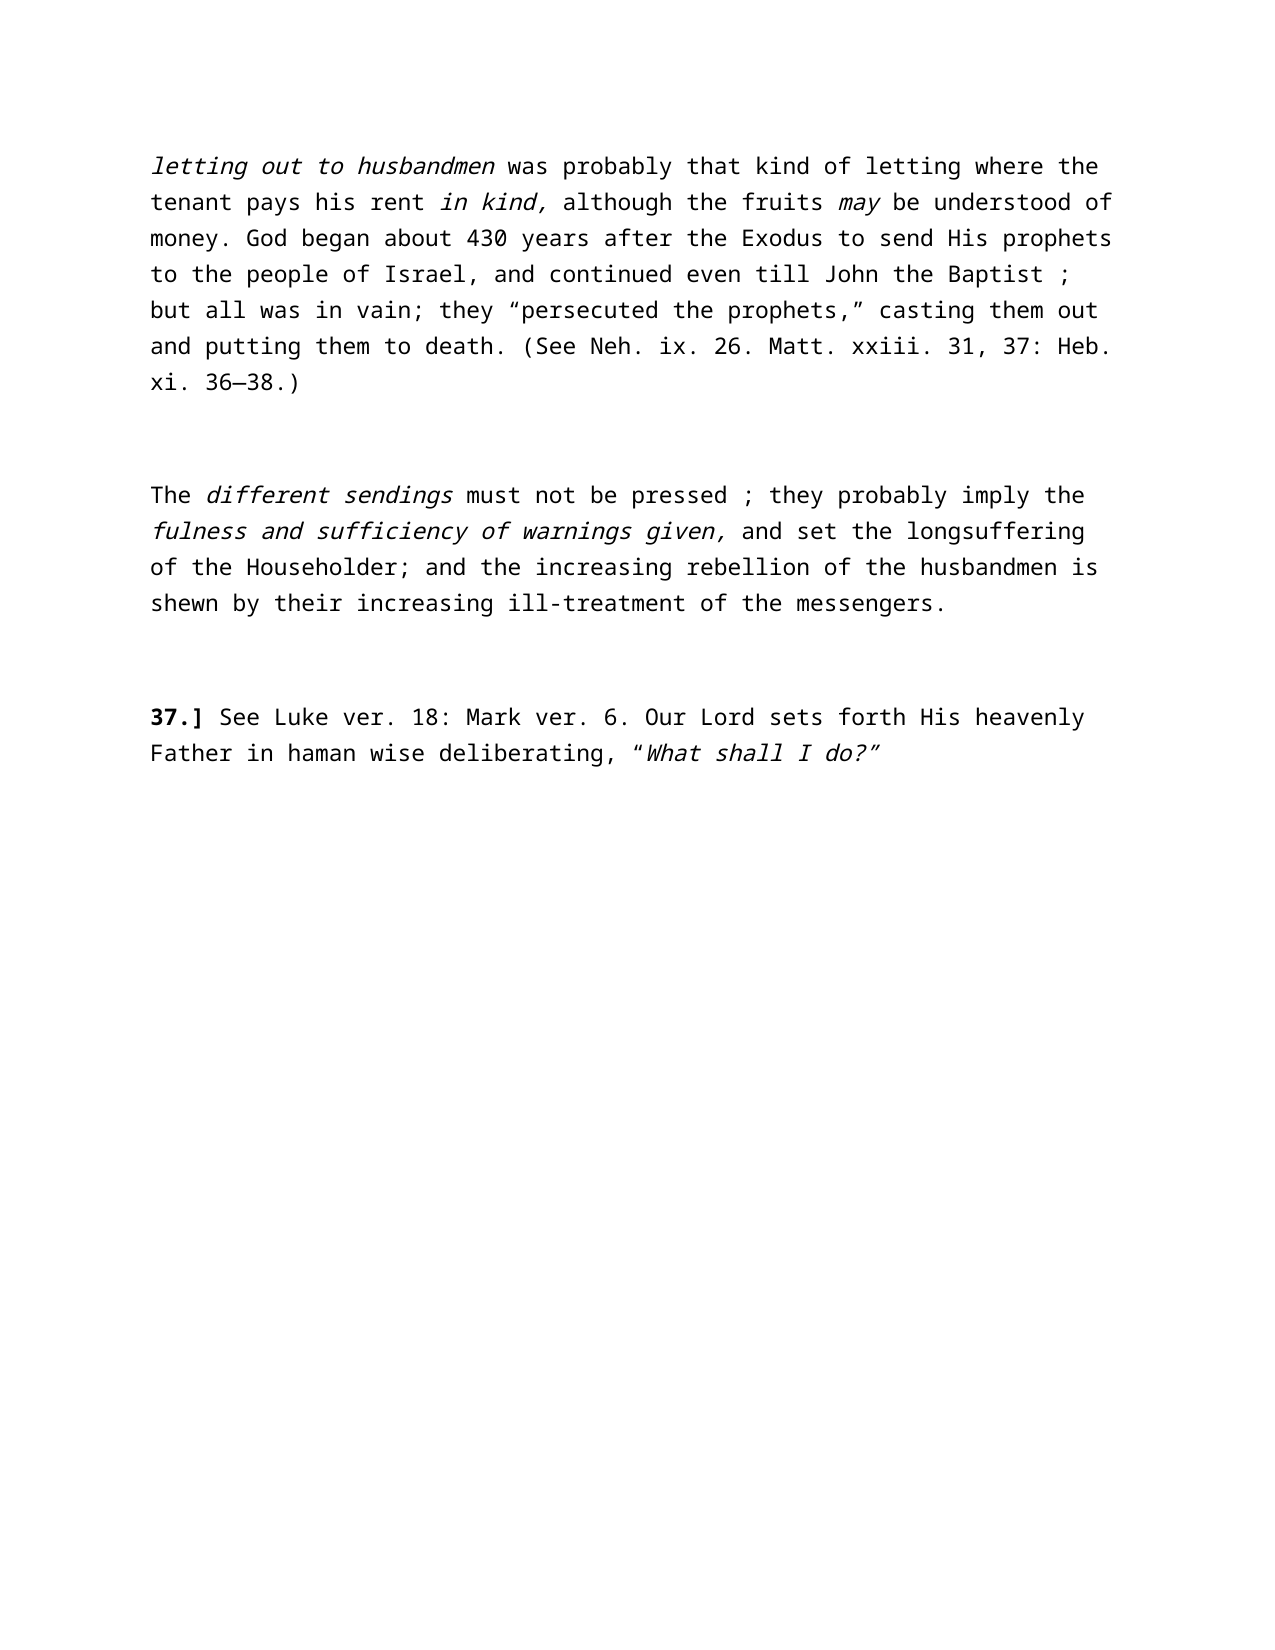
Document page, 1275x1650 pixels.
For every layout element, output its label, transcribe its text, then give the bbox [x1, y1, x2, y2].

text The different sendings must not be pressed ; they probably imply the fulness and sufficiency of warnings given, and set the longsuffering of the Householder; and the increasing rebellion of the husbandmen is shewn by their increasing ill-treatment of the messengers. [150, 479, 1125, 618]
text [150, 150, 1125, 397]
text 37.] See Luke ver. 18: Mark ver. 6. Our Lord sets forth His heavenly Father in haman wise deliberating, “What shall I do?” [150, 701, 1125, 768]
